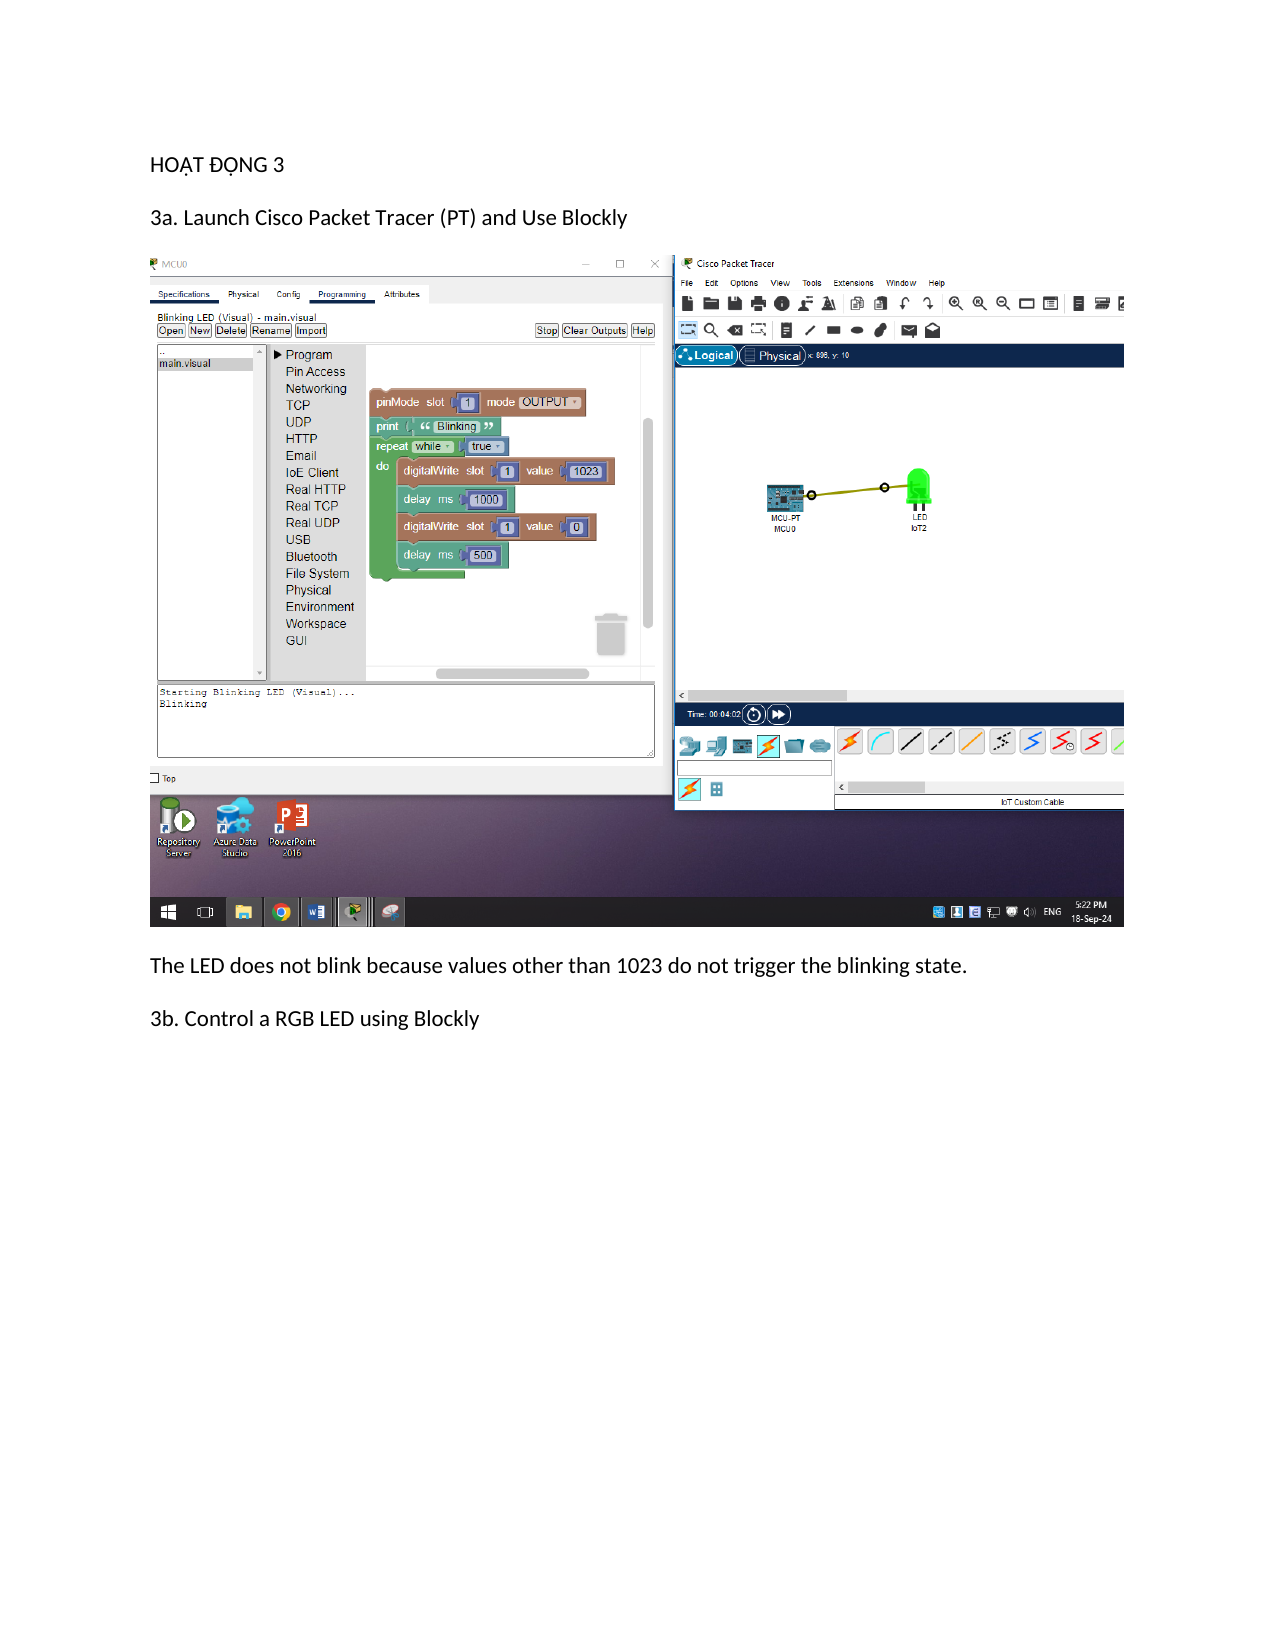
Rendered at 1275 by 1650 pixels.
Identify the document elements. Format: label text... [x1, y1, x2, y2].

text The LED does not blink because values other than 1023 do not trigger the blinking state. [150, 951, 1125, 979]
text HOẠT ĐỘNG 3 [150, 150, 1125, 178]
text 3a. Launch Cisco Packet Tracer (PT) and Use Blockly [150, 203, 1125, 231]
picture [150, 255, 1124, 927]
text 3b. Control a RGB LED using Blockly [150, 1004, 1125, 1032]
